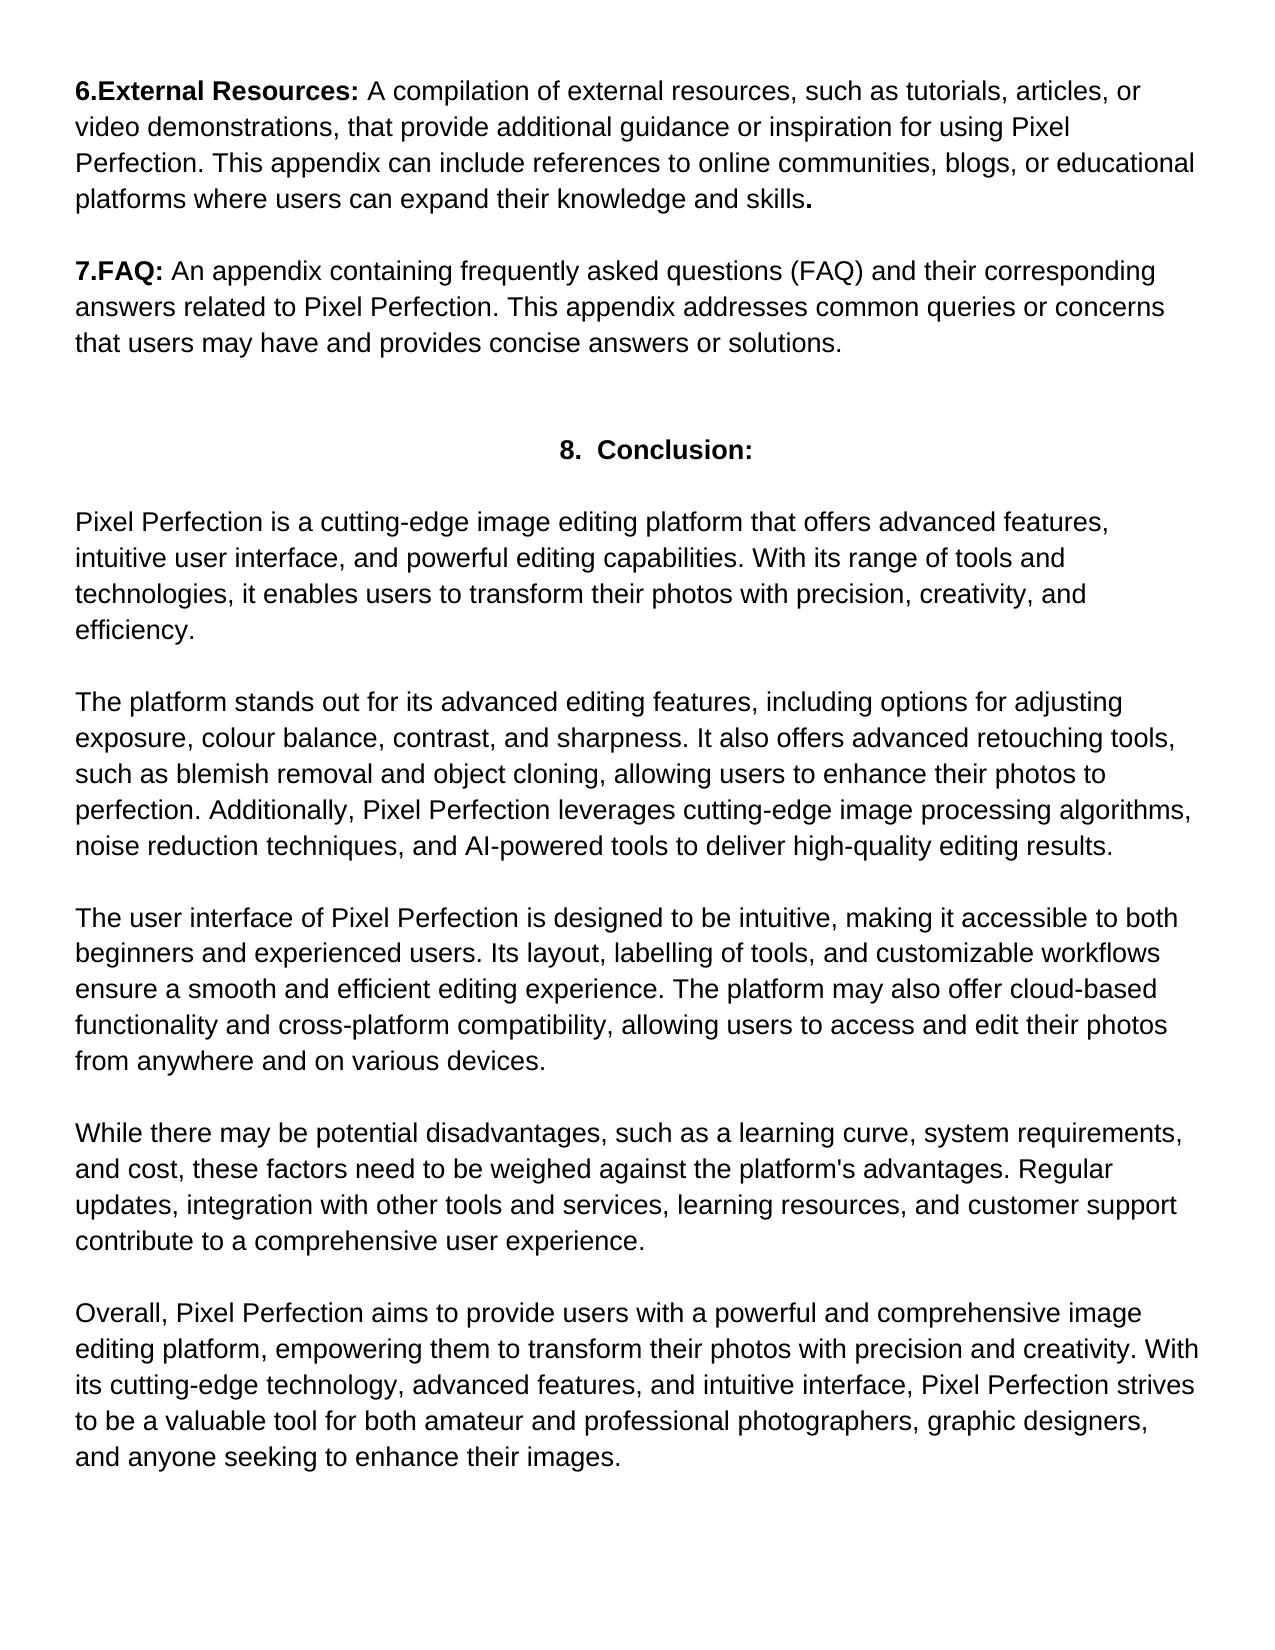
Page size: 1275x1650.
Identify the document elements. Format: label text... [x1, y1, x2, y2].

text While there may be potential disadvantages, such as a learning curve, system requirements, and cost, these factors need to be weighed against the platform's advantages. Regular updates, integration with other tools and services, learning resources, and customer support contribute to a comprehensive user experience. [75, 1117, 1200, 1256]
list Conclusion: [112, 434, 1200, 466]
text Pixel Perfection is a cutting-edge image editing platform that offers advanced features, intuitive user interface, and powerful editing capabilities. With its range of tools and technologies, it enables users to transform their photos with precision, creativity, and efficiency. [75, 506, 1200, 645]
text The user interface of Pixel Perfection is designed to be intuitive, making it accessible to both beginners and experienced users. Its layout, labelling of tools, and customizable workflows ensure a smooth and efficient editing experience. The platform may also offer cloud-based functionality and cross-platform compatibility, allowing users to access and edit their photos from anywhere and on various devices. [75, 902, 1200, 1077]
text Overall, Pixel Perfection aims to provide users with a powerful and comprehensive image editing platform, empowering them to transform their photos with precision and creativity. With its cutting-edge technology, advanced features, and intuitive interface, Pixel Perfection strives to be a valuable tool for both amateur and professional photographers, graphic designers, and anyone seeking to enhance their images. [75, 1297, 1200, 1472]
text The platform stands out for its advanced editing features, including options for adjusting exposure, colour balance, contrast, and sharpness. It also offers advanced retouching tools, such as blemish removal and object cloning, allowing users to enhance their photos to perfection. Additionally, Pixel Perfection leverages cutting-edge image processing algorithms, noise reduction techniques, and AI-powered tools to deliver high-quality editing results. [75, 686, 1200, 861]
text 7.FAQ: An appendix containing frequently asked questions (FAQ) and their corresponding answers related to Pixel Perfection. This appendix addresses common queries or concerns that users may have and provides concise answers or solutions. [75, 255, 1200, 358]
text 6.External Resources: A compilation of external resources, such as tutorials, articles, or video demonstrations, that provide additional guidance or inspiration for using Pixel Perfection. This appendix can include references to online communities, blogs, or educational platforms where users can expand their knowledge and skills. [75, 75, 1200, 214]
